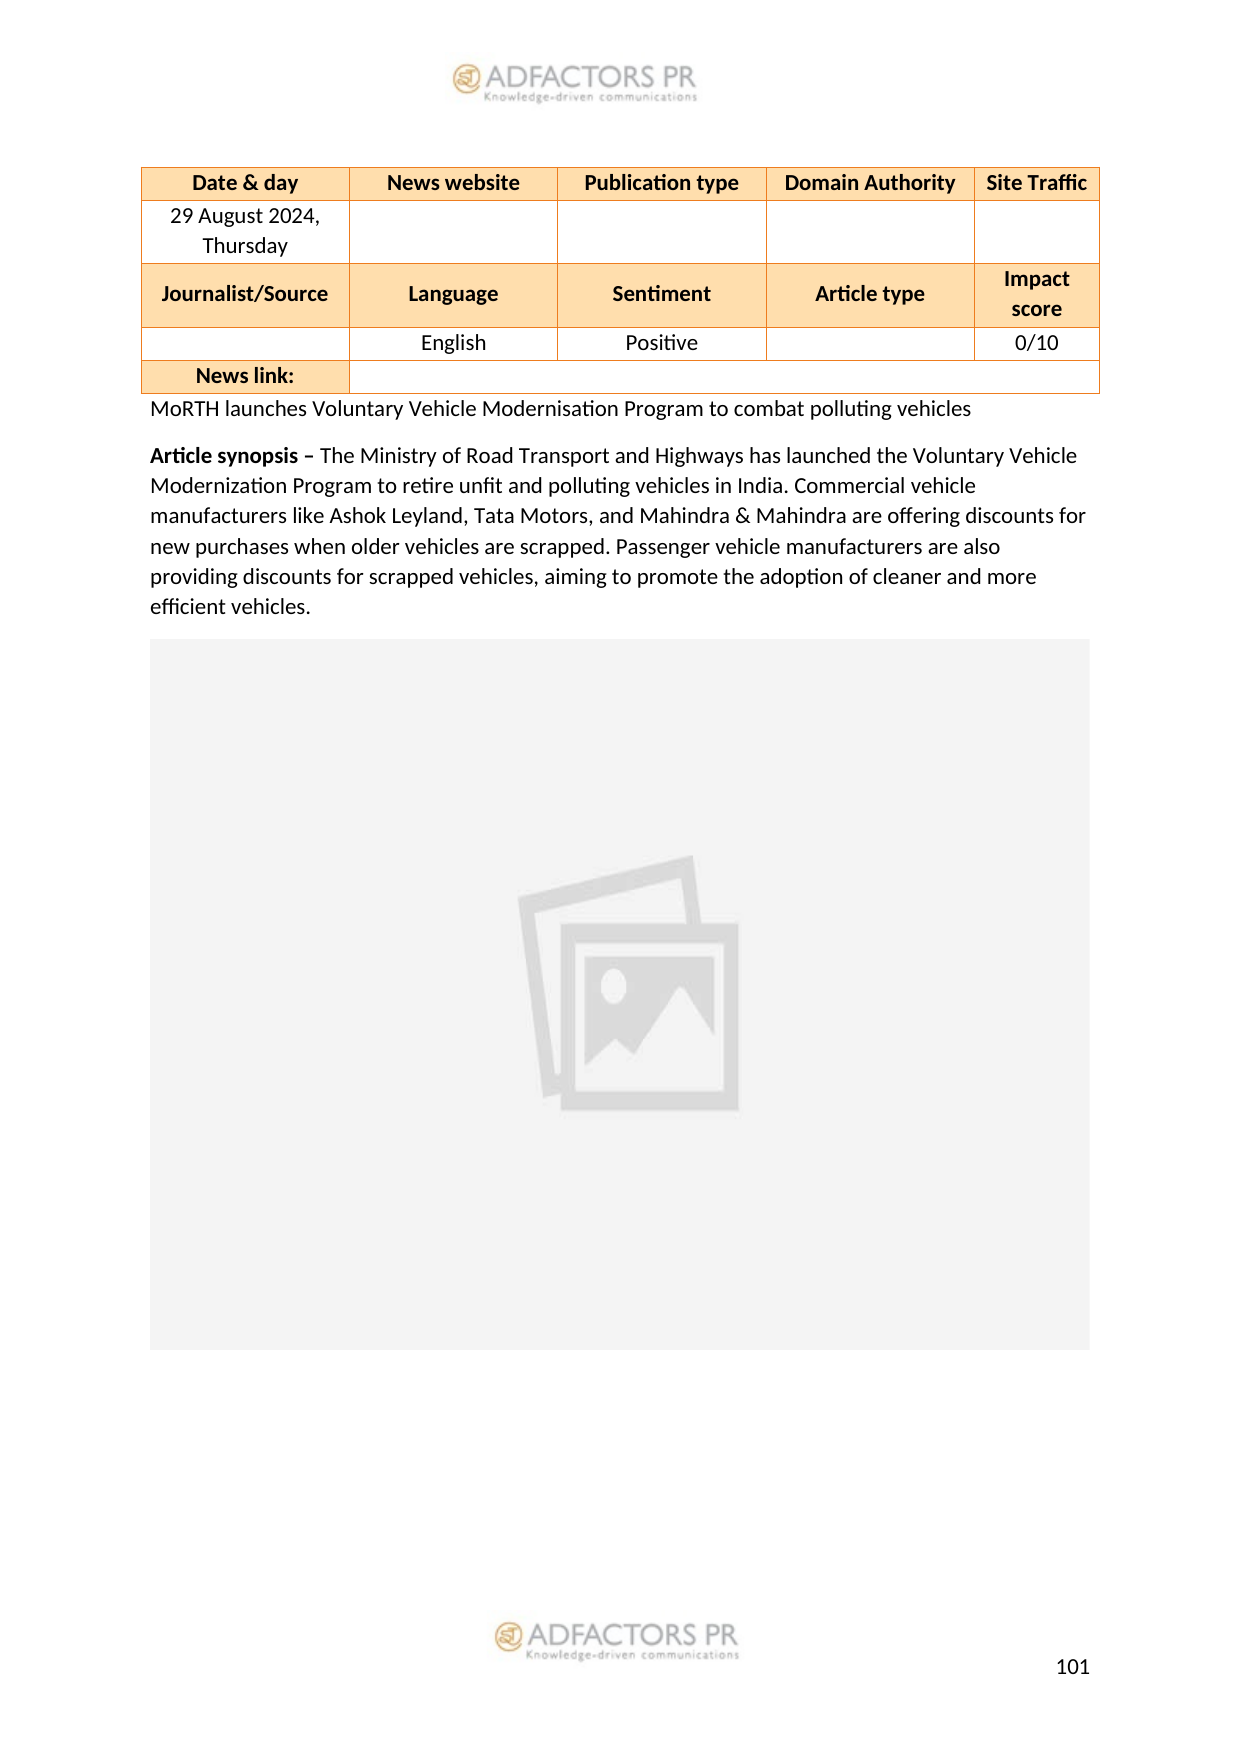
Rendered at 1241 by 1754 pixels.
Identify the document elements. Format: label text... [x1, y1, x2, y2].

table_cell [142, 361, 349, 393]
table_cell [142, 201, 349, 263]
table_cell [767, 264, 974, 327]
text MoRTH launches Voluntary Vehicle Modernisation Program to combat polluting vehicles [150, 394, 1090, 422]
picture [486, 1610, 745, 1669]
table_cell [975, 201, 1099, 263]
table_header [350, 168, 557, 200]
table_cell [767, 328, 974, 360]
picture [444, 52, 703, 111]
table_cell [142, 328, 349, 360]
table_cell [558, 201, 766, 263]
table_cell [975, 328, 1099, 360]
text Article synopsis – The Ministry of Road Transport and Highways has launched the Voluntary Vehicle Modernization Program to retire unfit and polluting vehicles in India. Commercial vehicle manufacturers like Ashok Leyland, Tata Motors, and Mahindra & Mahindra are offering discounts for new purchases when older vehicles are scrapped. Passenger vehicle manufacturers are also providing discounts for scrapped vehicles, aiming to promote the adoption of cleaner and more efficient vehicles. [150, 441, 1090, 620]
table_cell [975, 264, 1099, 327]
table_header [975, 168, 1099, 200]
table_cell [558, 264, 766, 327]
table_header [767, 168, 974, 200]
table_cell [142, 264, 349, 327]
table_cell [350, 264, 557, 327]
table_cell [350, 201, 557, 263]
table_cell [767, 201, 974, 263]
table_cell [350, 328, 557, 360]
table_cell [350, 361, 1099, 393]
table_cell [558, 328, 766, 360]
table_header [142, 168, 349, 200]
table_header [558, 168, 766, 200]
